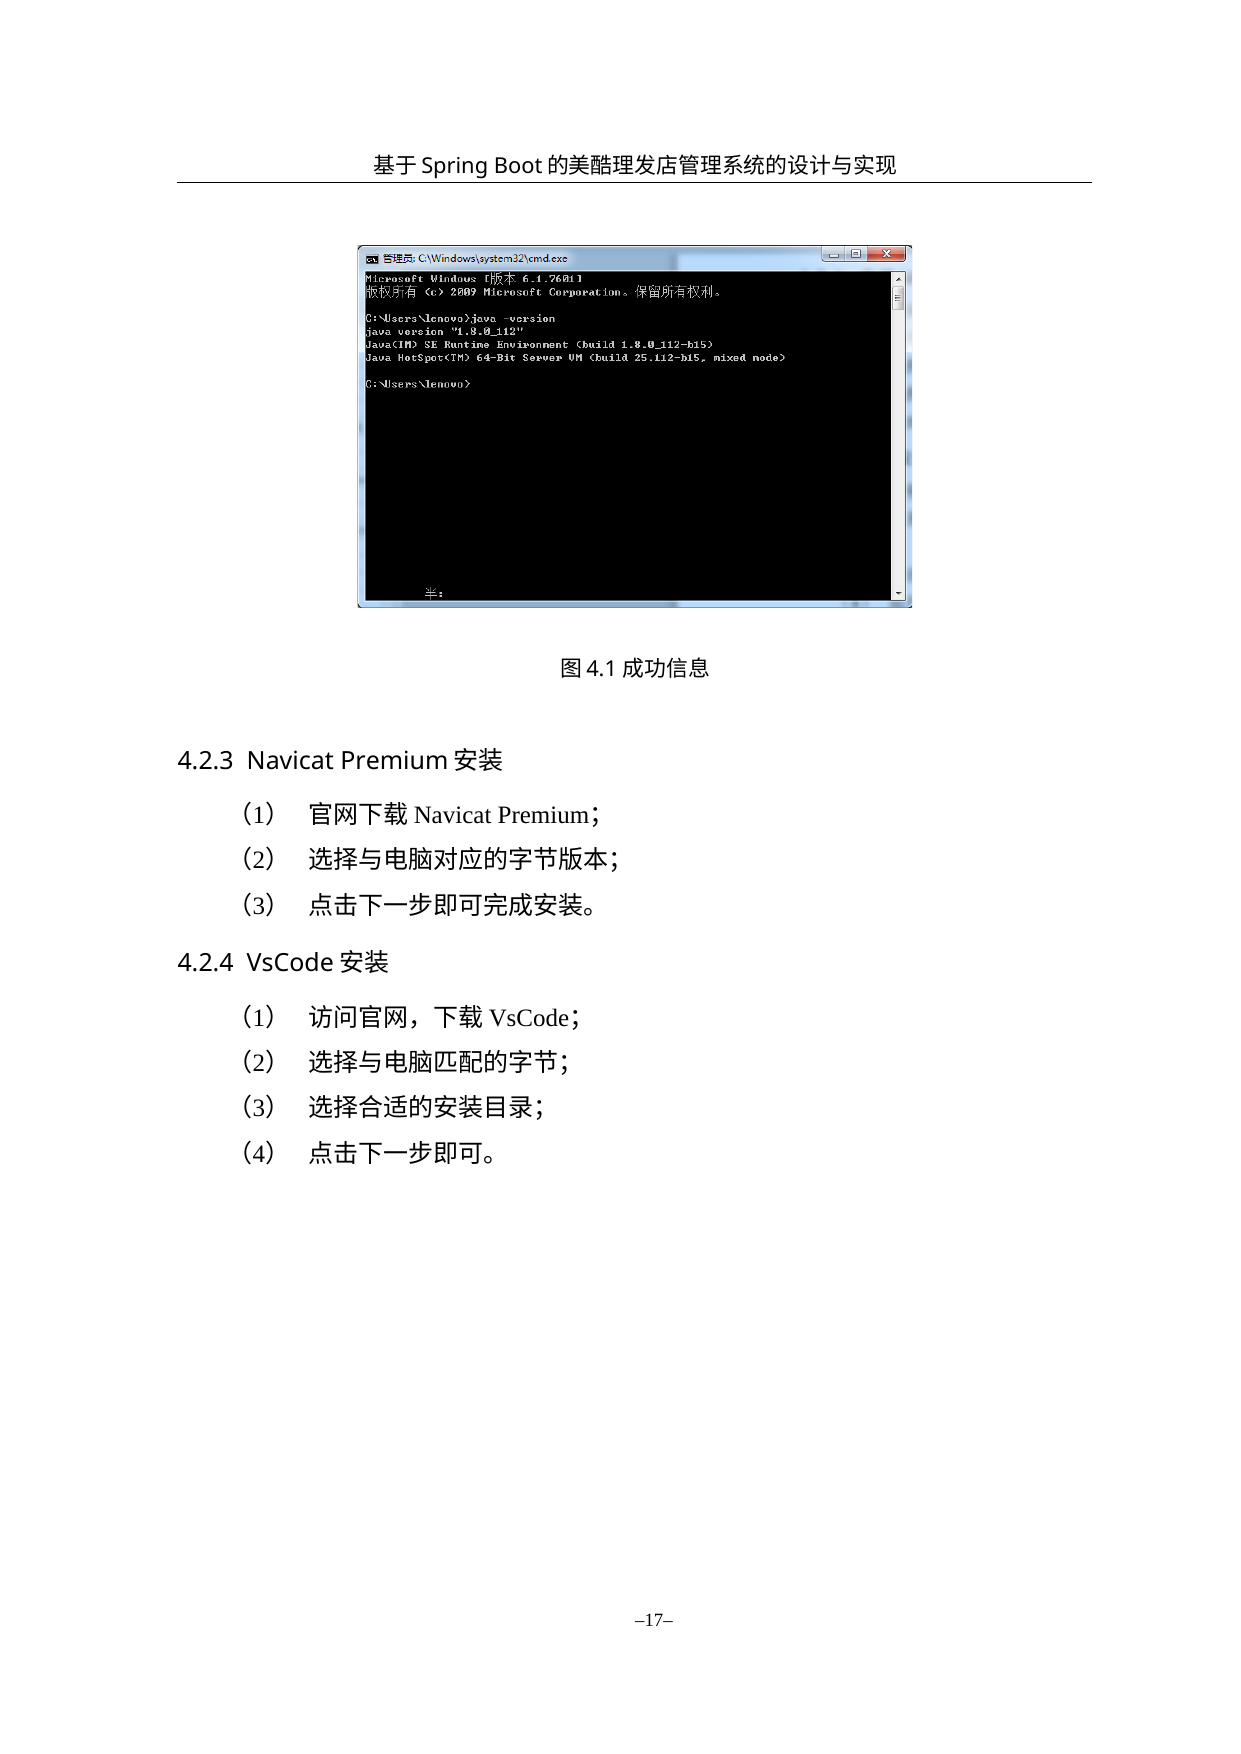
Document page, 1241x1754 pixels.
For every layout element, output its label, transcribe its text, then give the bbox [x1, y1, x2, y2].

list 官网下载Navicat Premium； [227, 794, 1092, 831]
list 选择与电脑匹配的字节； [227, 1043, 1092, 1079]
subtitle 4.2.3 Navicat Premium安装 [177, 740, 1092, 776]
list 选择合适的安装目录； [227, 1088, 1092, 1124]
list 点击下一步即可。 [227, 1133, 1092, 1169]
text 图4.1 成功信息 [177, 651, 1092, 682]
list 访问官网，下载VsCode； [227, 997, 1092, 1033]
picture [357, 245, 913, 608]
list 点击下一步即可完成安装。 [177, 885, 1092, 921]
list 选择与电脑对应的字节版本； [177, 840, 1092, 876]
subtitle 4.2.4 VsCode安装 [177, 943, 1092, 979]
